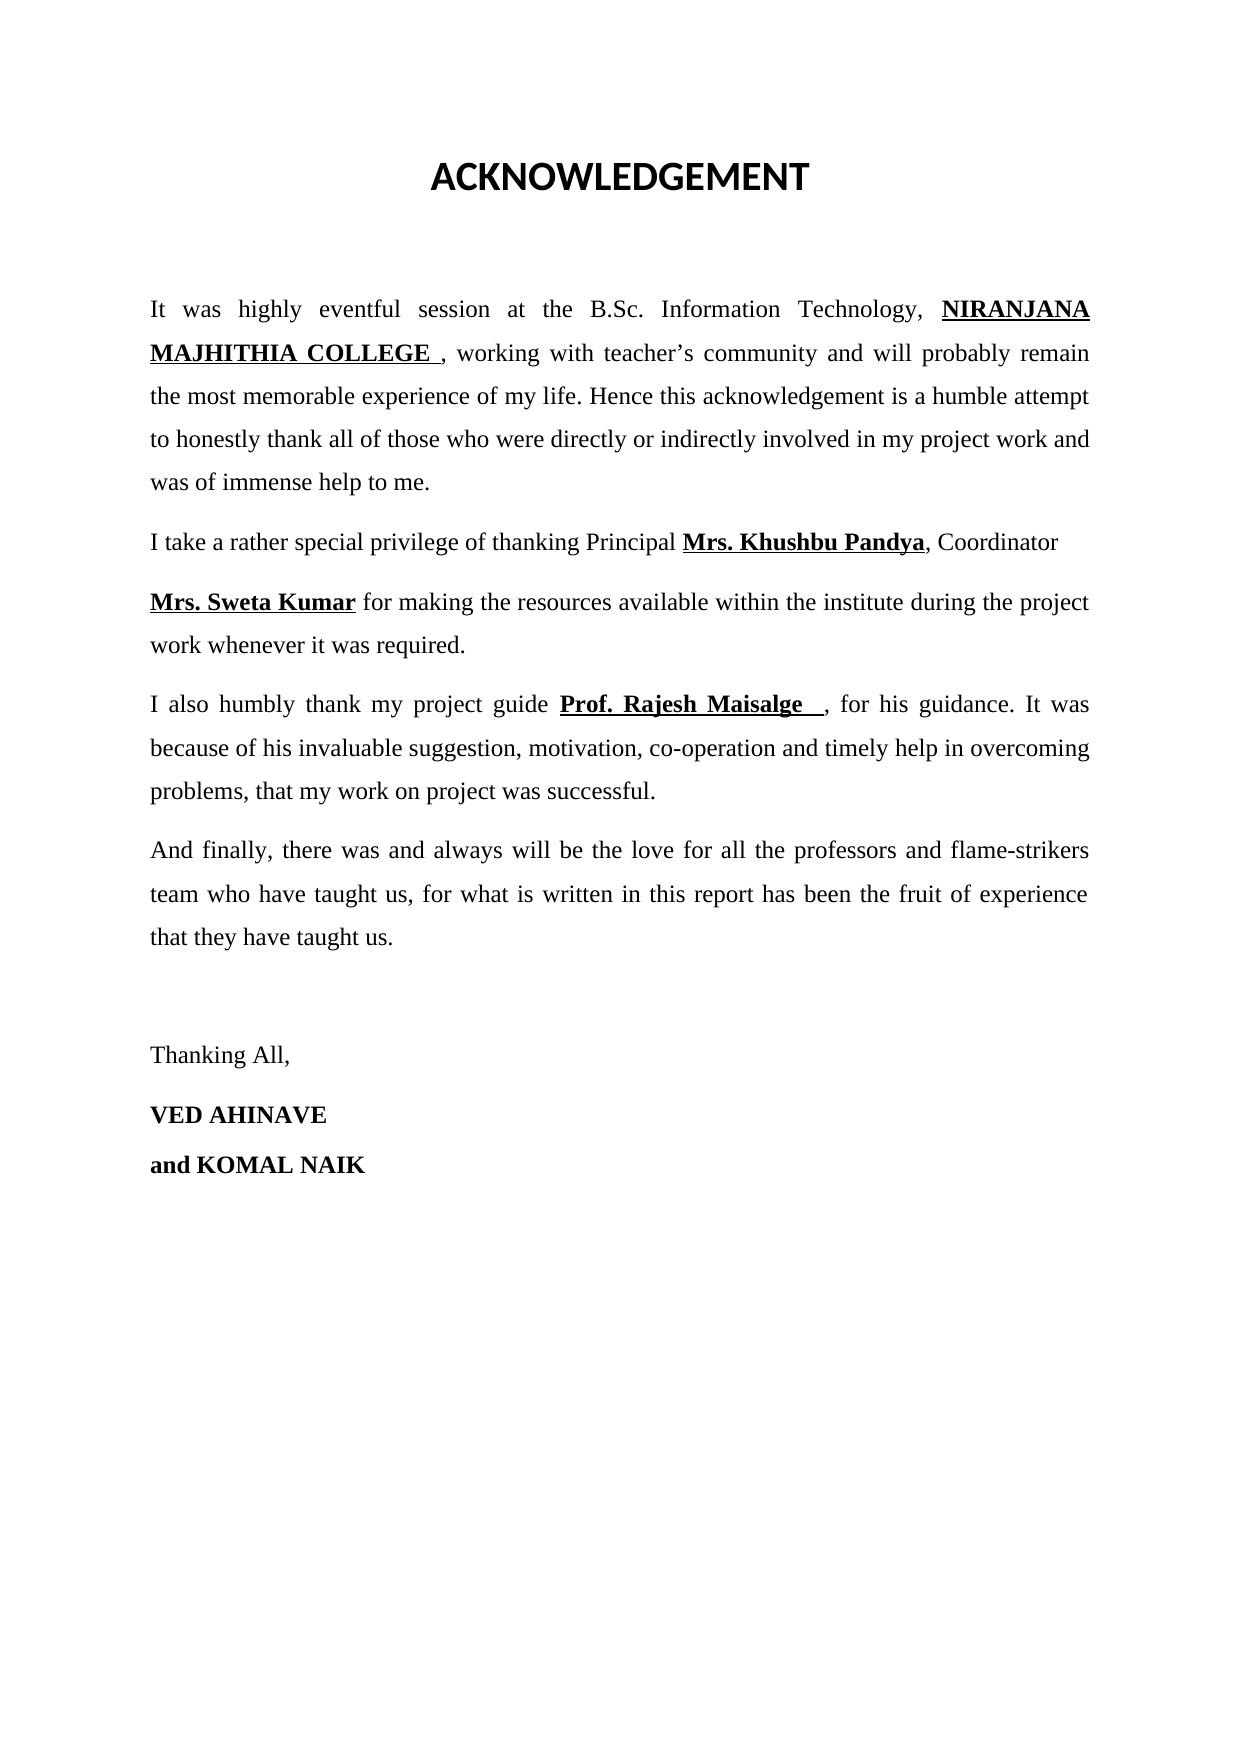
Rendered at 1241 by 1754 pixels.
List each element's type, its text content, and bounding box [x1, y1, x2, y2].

text Thanking All, [150, 1040, 1090, 1069]
text VED AHINAVE [150, 1100, 1090, 1129]
text I also humbly thank my project guide Prof. Rajesh Maisalge , for his guidance. It was because of his invaluable suggestion, motivation, co-operation and timely help in overcoming problems, that my work on project was successful. [150, 689, 1090, 804]
text Mrs. Sweta Kumar for making the resources available within the institute during the project work whenever it was required. [150, 587, 1090, 658]
text ACKNOWLEDGEMENT [150, 150, 1090, 201]
text and KOMAL NAIK [150, 1150, 1090, 1178]
text And finally, there was and always will be the love for all the professors and flame-strikers team who have taught us, for what is written in this report has been the fruit of experience that they have taught us. [150, 836, 1090, 951]
text I take a rather special privilege of thanking Principal Mrs. Khushbu Pandya, Coordinator [150, 527, 1090, 556]
text It was highly eventful session at the B.Sc. Information Technology, NIRANJANA MAJHITHIA COLLEGE , working with teacher’s community and will probably remain the most memorable experience of my life. Hence this acknowledgement is a humble attempt to honestly thank all of those who were directly or indirectly involved in my project work and was of immense help to me. [150, 294, 1090, 496]
